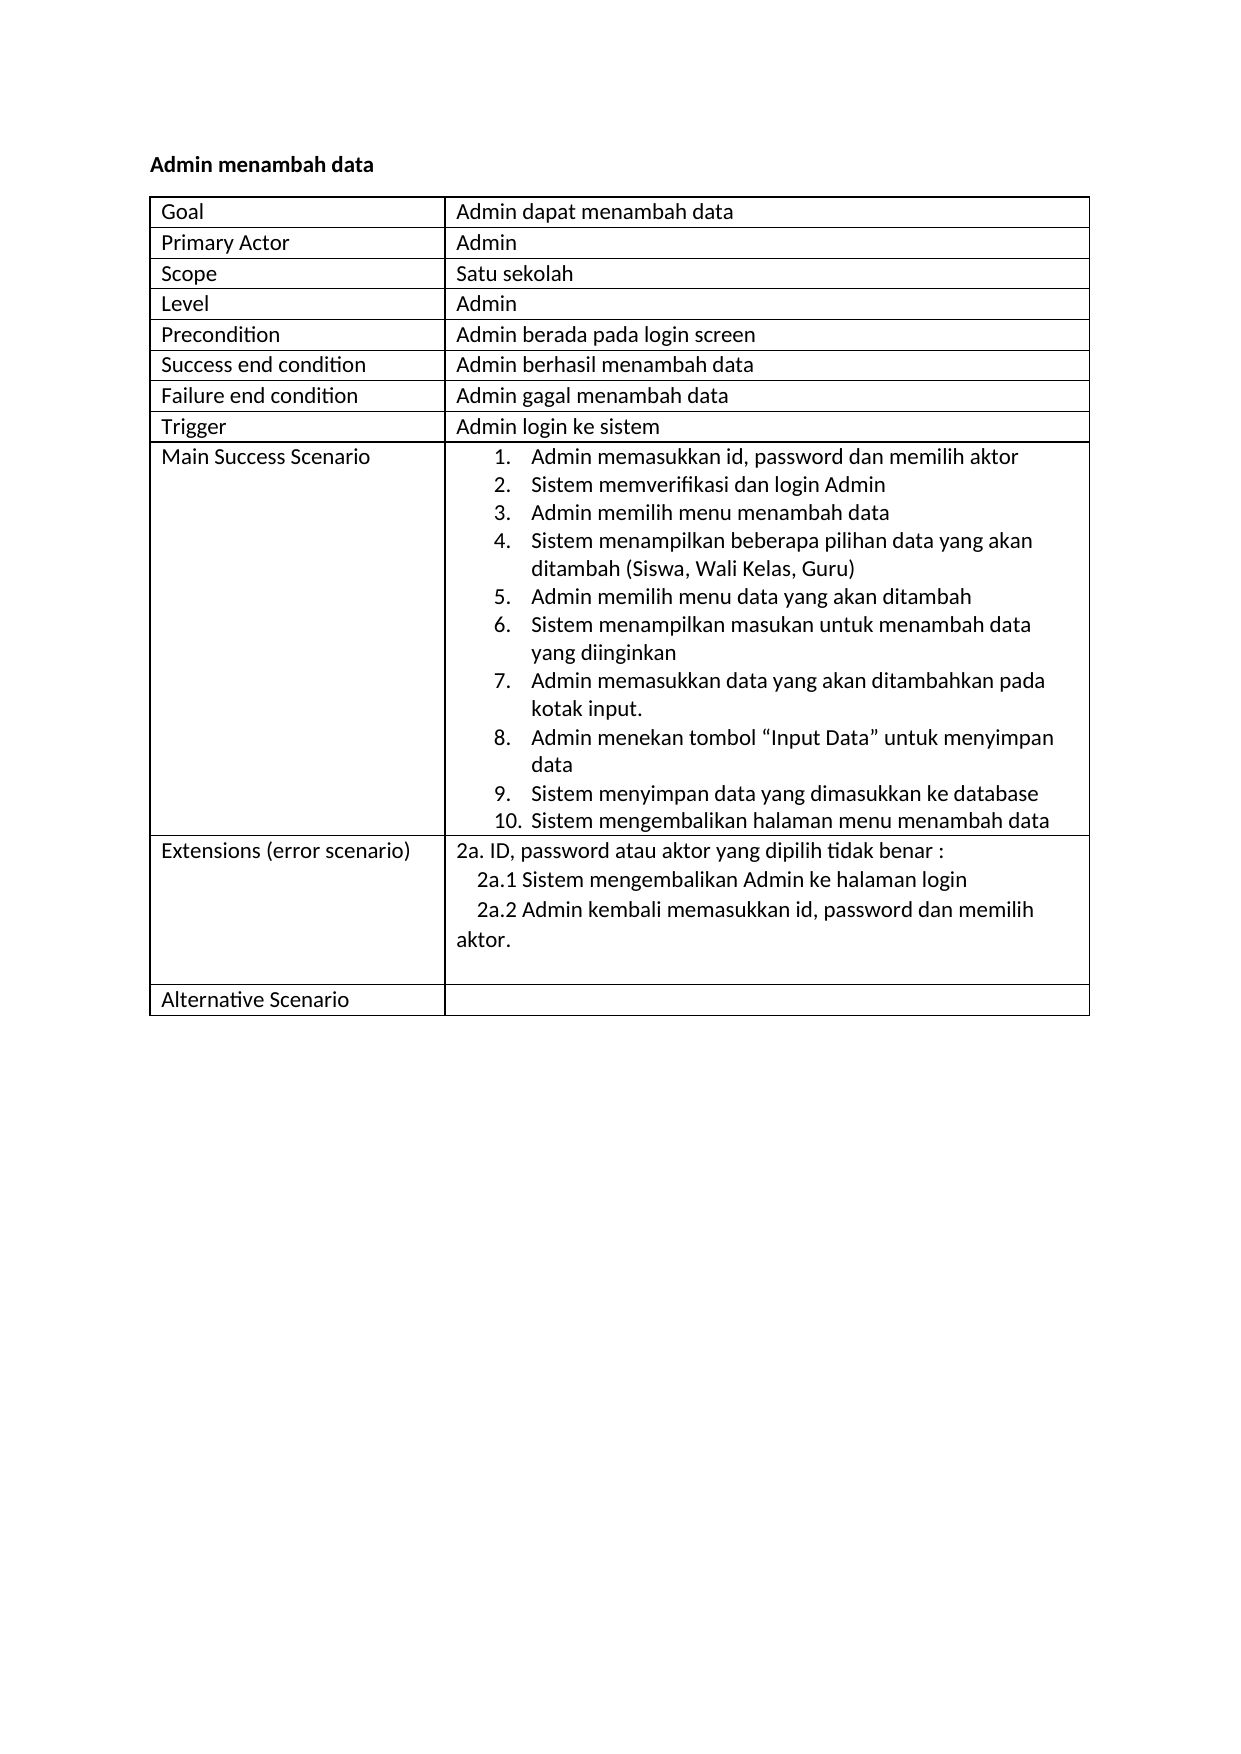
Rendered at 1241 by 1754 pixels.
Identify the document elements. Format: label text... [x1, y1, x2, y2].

table_header Admin dapat menambah data [446, 198, 1089, 227]
table_cell Trigger [151, 412, 444, 441]
table_cell Extensions (error scenario) [151, 836, 444, 984]
table_cell Primary Actor [151, 228, 444, 258]
table_cell Alternative Scenario [151, 985, 444, 1015]
table_cell Admin berada pada login screen [446, 320, 1089, 349]
table_cell 2a. ID, password atau aktor yang dipilih tidak benar : 2a.1 Sistem mengembalikan Admin ke halaman login 2a.2 Admin kembali memasukkan id, password dan memilih aktor. [446, 836, 1089, 984]
table_cell Admin [446, 289, 1089, 319]
table_cell Success end condition [151, 351, 444, 380]
table_cell Admin login ke sistem [446, 412, 1089, 441]
text Admin menambah data [150, 150, 1090, 178]
table_cell [446, 985, 1089, 1015]
table_cell Scope [151, 259, 444, 288]
table_header Goal [151, 198, 444, 227]
table_cell Admin gagal menambah data [446, 381, 1089, 411]
table_cell Admin berhasil menambah data [446, 351, 1089, 380]
table_cell Precondition [151, 320, 444, 349]
table_cell Admin memasukkan id, password dan memilih aktor Sistem memverifikasi dan login Admin Admin memilih menu menambah data Sistem menampilkan beberapa pilihan data yang akan ditambah (Siswa, Wali Kelas, Guru) Admin memilih menu data yang akan ditambah Sistem menampilkan masukan untuk menambah data yang diinginkan Admin memasukkan data yang akan ditambahkan pada kotak input. Admin menekan tombol “Input Data” untuk menyimpan data Sistem menyimpan data yang dimasukkan ke database Sistem mengembalikan halaman menu menambah data [446, 443, 1089, 835]
table_cell Admin [446, 228, 1089, 258]
table_cell Failure end condition [151, 381, 444, 411]
table_cell Satu sekolah [446, 259, 1089, 288]
table_cell Main Success Scenario [151, 443, 444, 835]
table_cell Level [151, 289, 444, 319]
